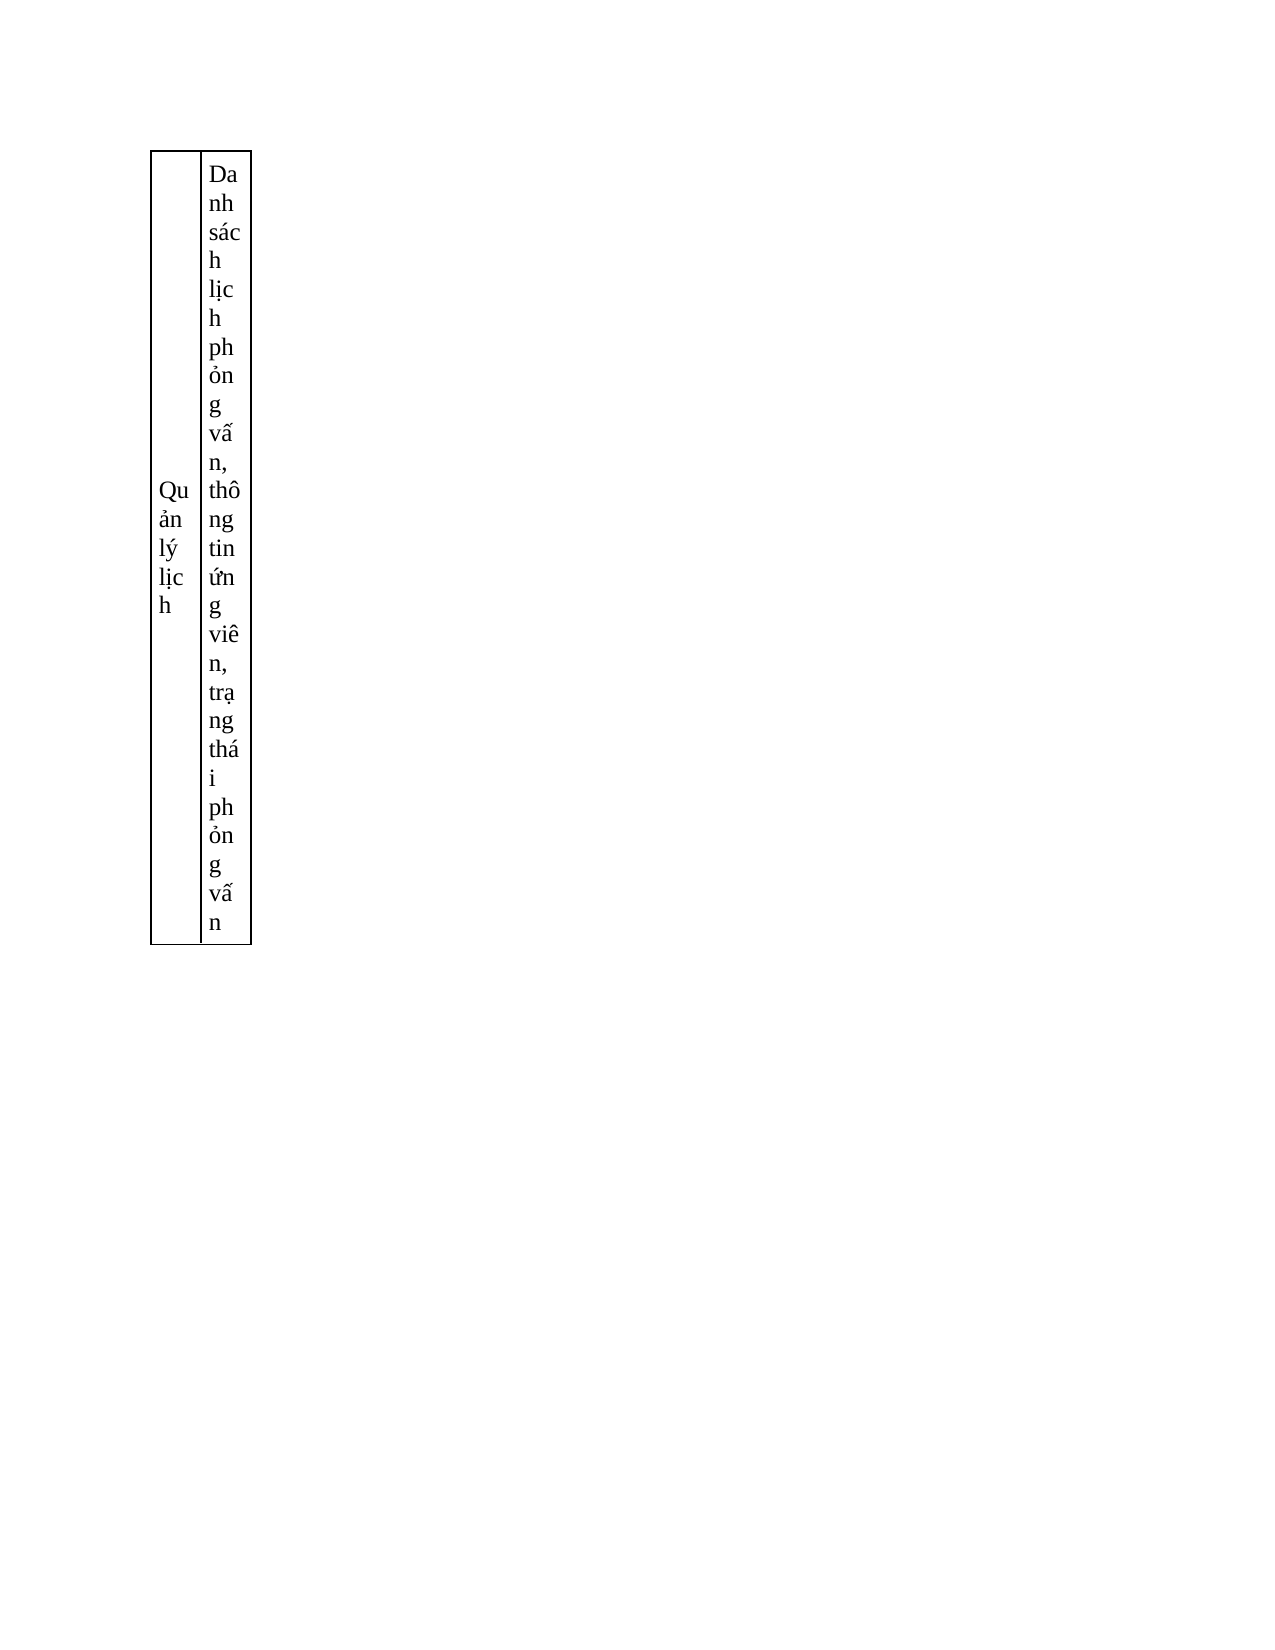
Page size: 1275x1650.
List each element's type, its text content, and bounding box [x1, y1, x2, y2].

table_cell Quản lý lịch [152, 152, 200, 943]
table_cell Danh sách lịch phỏng vấn, thông tin ứng viên, trạng thái phỏng vấn [202, 152, 250, 943]
